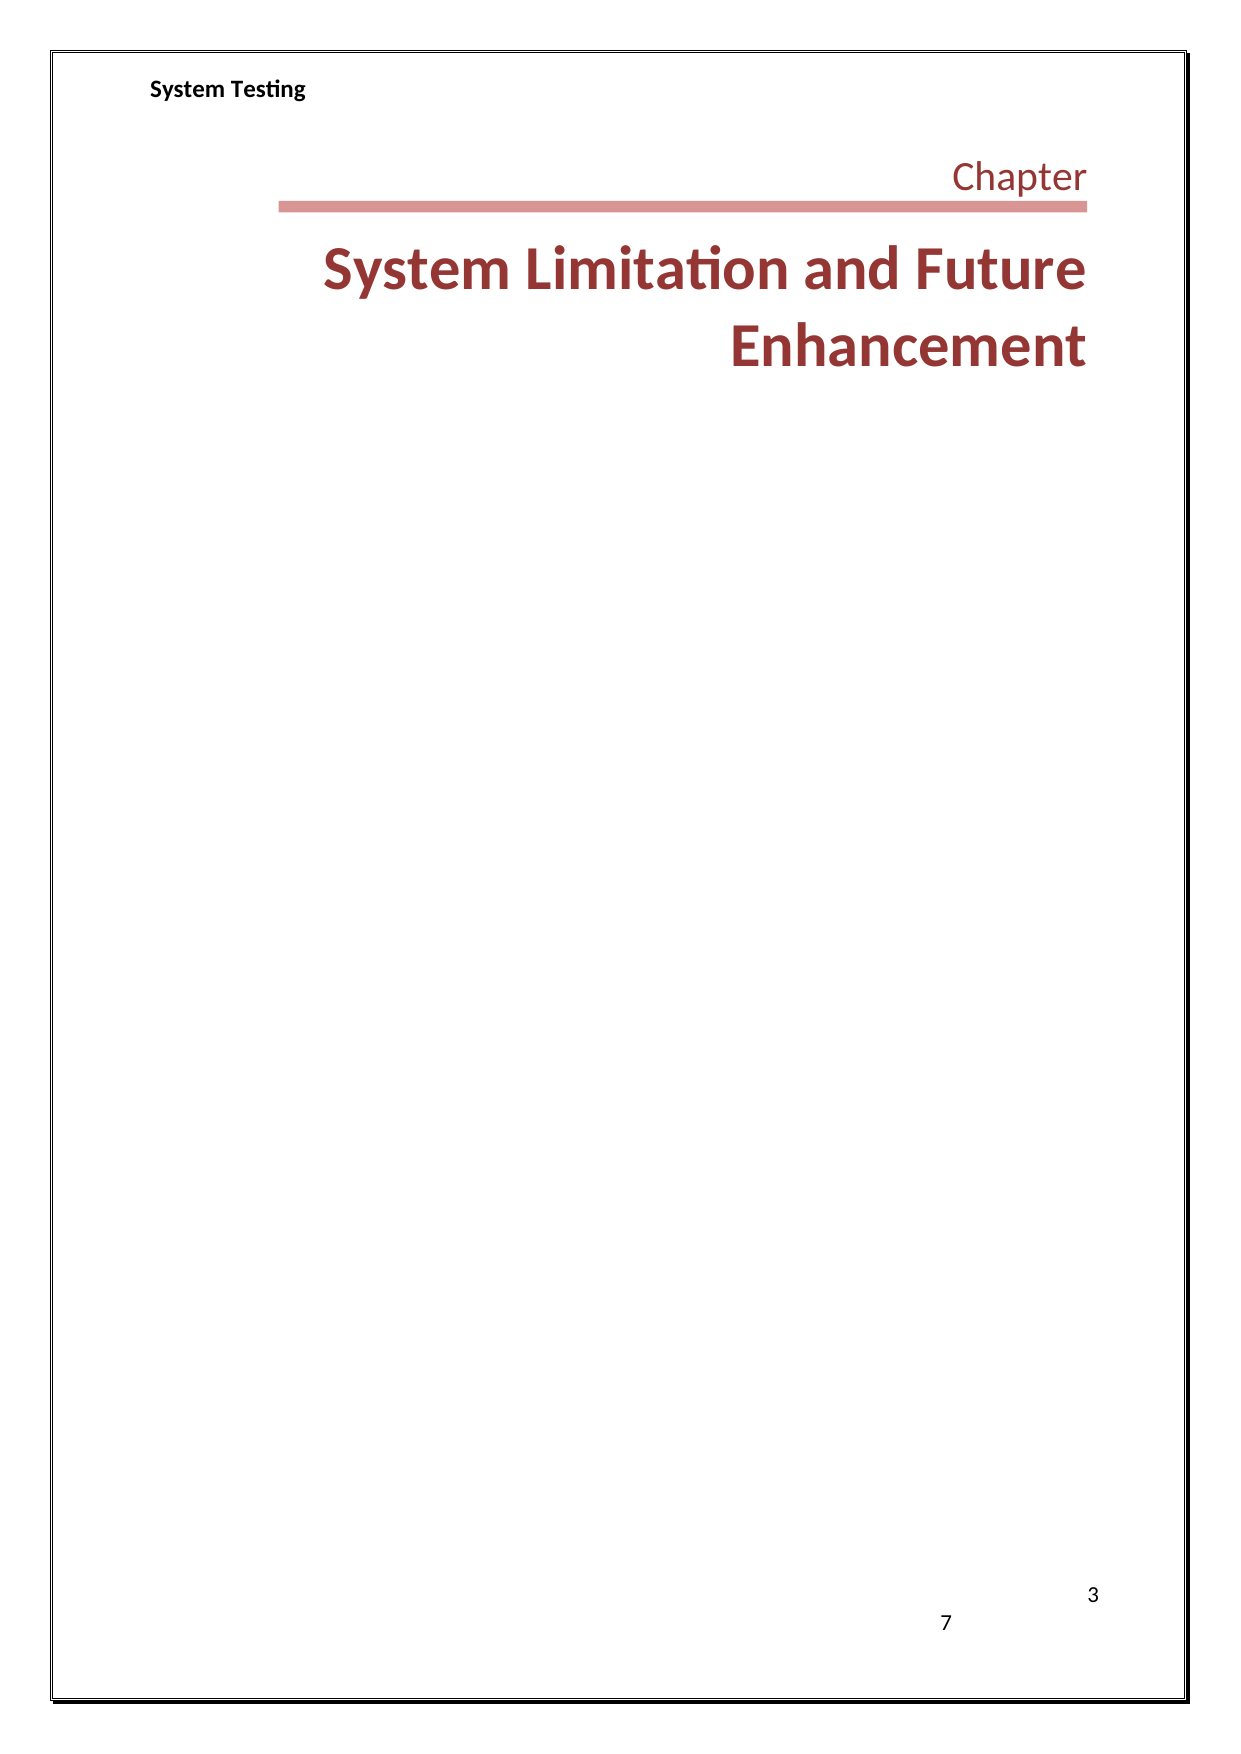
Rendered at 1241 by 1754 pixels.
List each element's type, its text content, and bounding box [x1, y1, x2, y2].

text Chapter [150, 150, 1087, 201]
text System Limitation and Future Enhancement [209, 229, 1087, 382]
